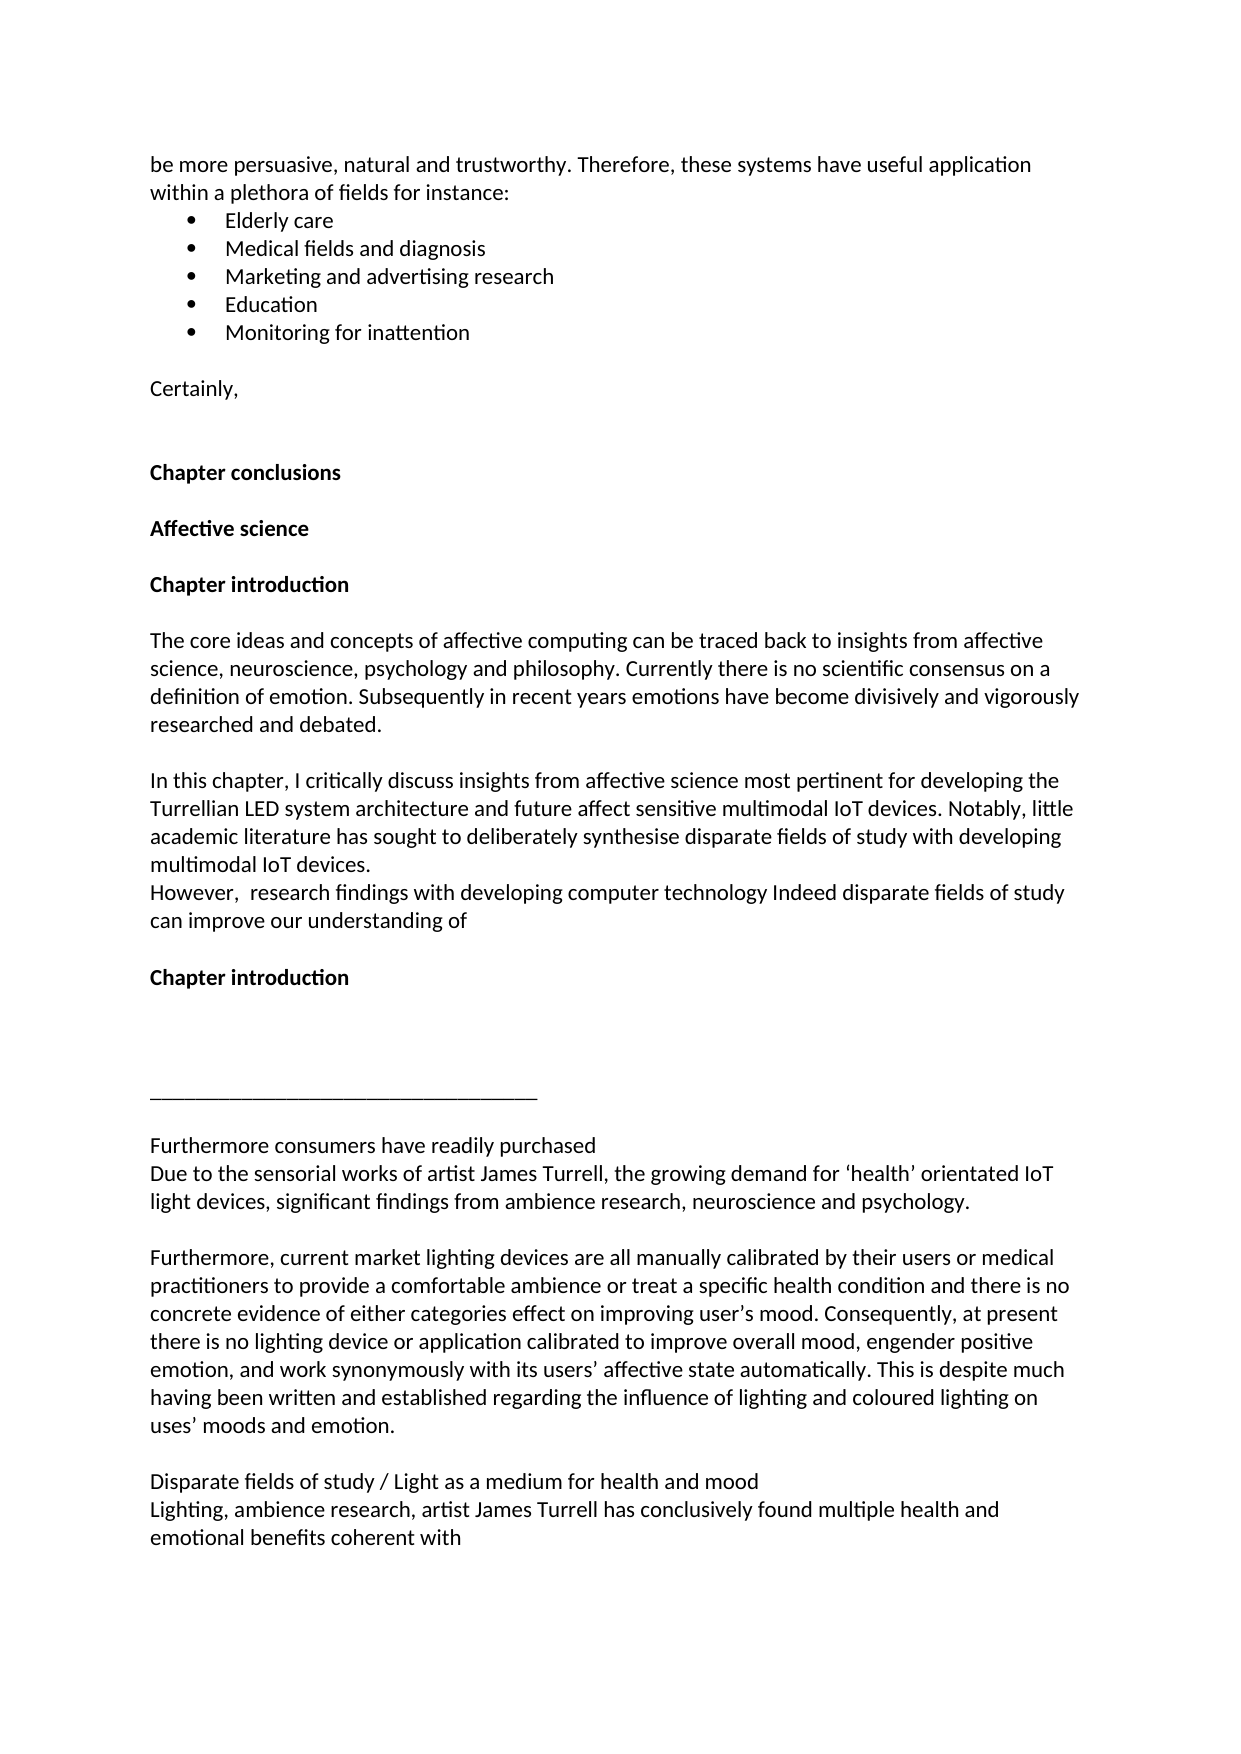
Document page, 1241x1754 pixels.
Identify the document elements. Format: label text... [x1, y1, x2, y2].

text The core ideas and concepts of affective computing can be traced back to insights from affective science, neuroscience, psychology and philosophy. Currently there is no scientific consensus on a definition of emotion. Subsequently in recent years emotions have become divisively and vigorously researched and debated. [150, 626, 1090, 738]
text Disparate fields of study / Light as a medium for health and mood [150, 1467, 1090, 1495]
text However, research findings with developing computer technology Indeed disparate fields of study can improve our understanding of [150, 878, 1090, 934]
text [150, 150, 1090, 206]
list Medical fields and diagnosis [187, 234, 1090, 262]
text Chapter conclusions [150, 458, 1090, 486]
text Chapter introduction [150, 963, 1090, 991]
text In this chapter, I critically discuss insights from affective science most pertinent for developing the Turrellian LED system architecture and future affect sensitive multimodal IoT devices. Notably, little academic literature has sought to deliberately synthesise disparate fields of study with developing multimodal IoT devices. [150, 766, 1090, 878]
text __________________________________ [150, 1075, 1090, 1103]
text Furthermore consumers have readily purchased [150, 1131, 1090, 1159]
list Education [187, 290, 1090, 318]
list Elderly care [187, 206, 1090, 234]
text Chapter introduction [150, 570, 1090, 598]
text Furthermore, current market lighting devices are all manually calibrated by their users or medical practitioners to provide a comfortable ambience or treat a specific health condition and there is no concrete evidence of either categories effect on improving user’s mood. Consequently, at present there is no lighting device or application calibrated to improve overall mood, engender positive emotion, and work synonymously with its users’ affective state automatically. This is despite much having been written and established regarding the influence of lighting and coloured lighting on uses’ moods and emotion. [150, 1243, 1090, 1439]
text Certainly, [150, 374, 1090, 402]
text Affective science [150, 514, 1090, 542]
list Marketing and advertising research [187, 262, 1090, 290]
text Lighting, ambience research, artist James Turrell has conclusively found multiple health and emotional benefits coherent with [150, 1495, 1090, 1551]
list Monitoring for inattention [187, 318, 1090, 346]
text Due to the sensorial works of artist James Turrell, the growing demand for ‘health’ orientated IoT light devices, significant findings from ambience research, neuroscience and psychology. [150, 1159, 1090, 1215]
